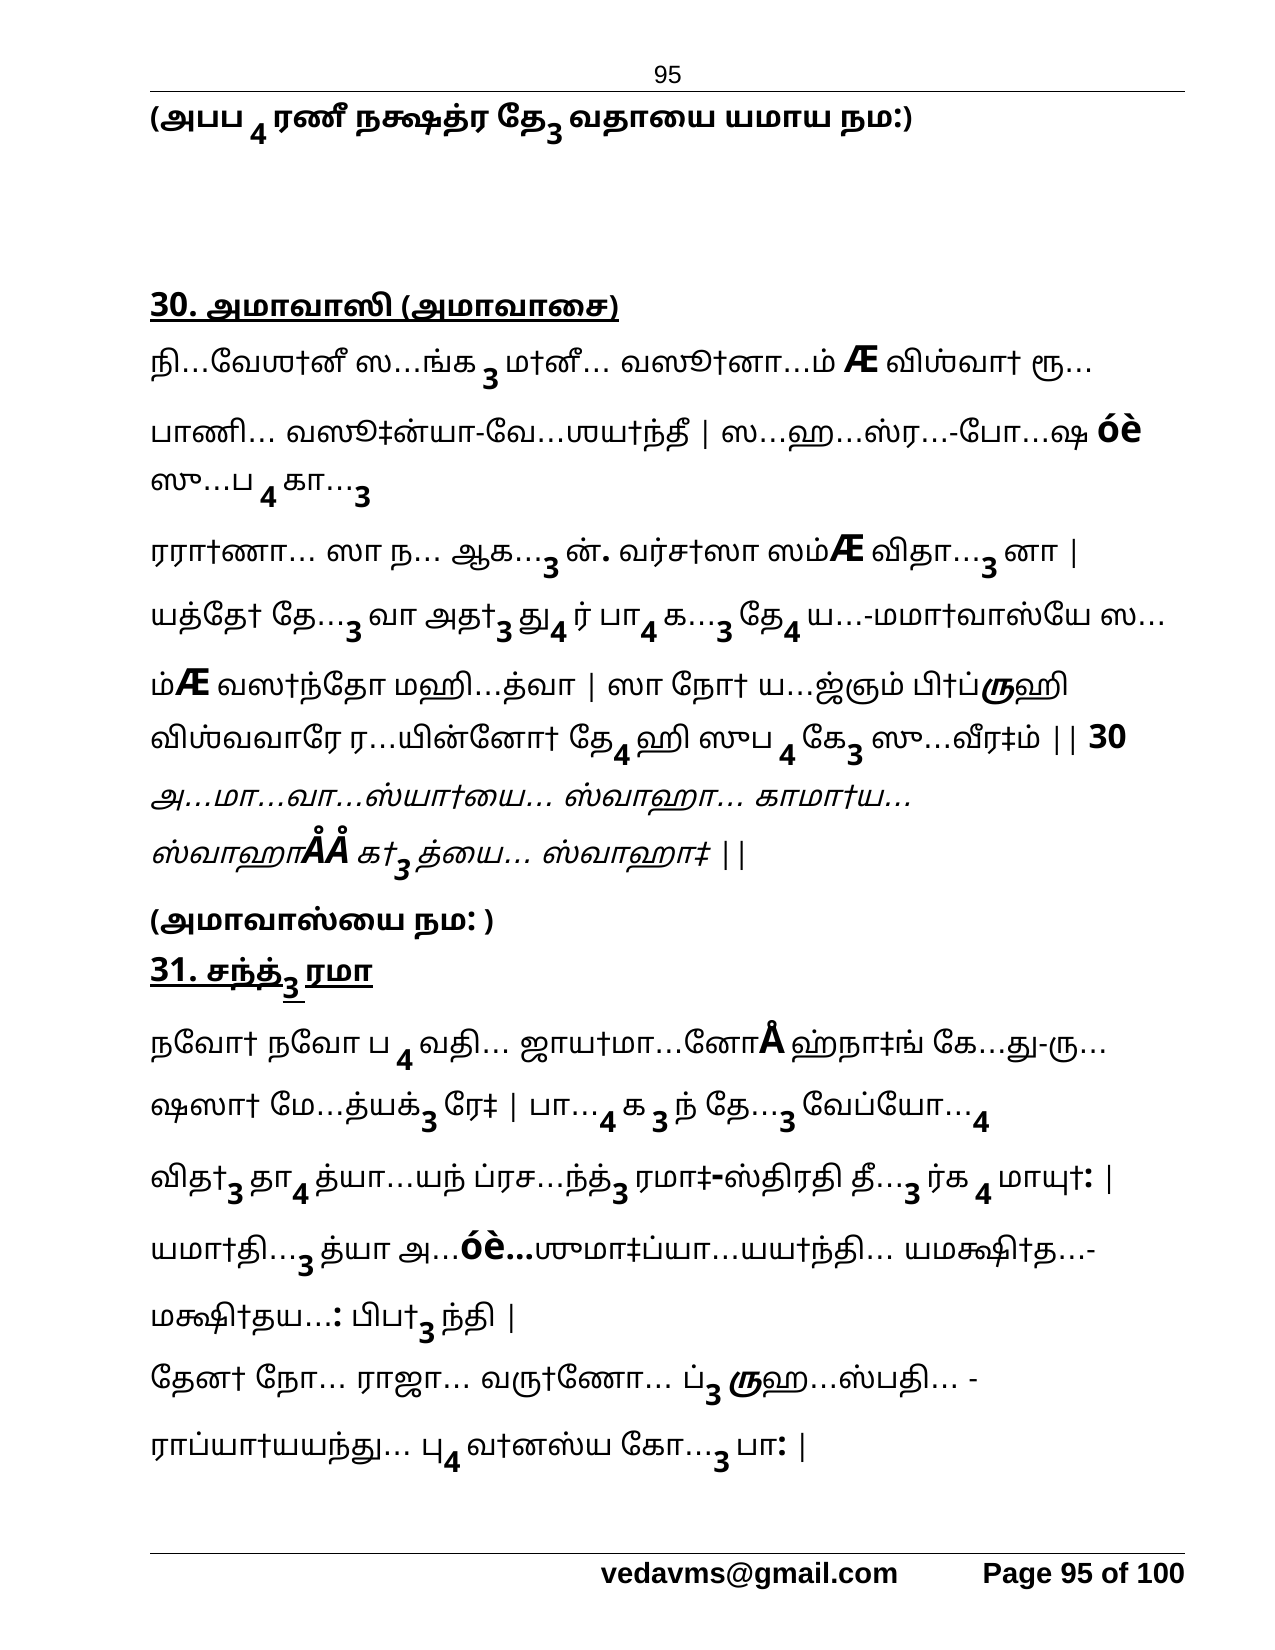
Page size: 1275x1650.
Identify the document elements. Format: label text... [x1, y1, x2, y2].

text (அமாவாஸ்யை நம: ) [150, 895, 1185, 942]
text நவோ† நவோ ப4வதி… ஜாய†மா…னோÅஹ்நா‡ங் கே…து-ரு…ஷஸா† மே…த்யக்3ரே‡ | பா…4க3ந் தே…3வேப்யோ…4 வித†3தா4த்யா…யந் ப்ரச…ந்த்3ரமா‡-ஸ்திரதி தீ…3ர்க4மாயு†: | [150, 1013, 1185, 1212]
text தேன† நோ… ராஜா… வரு†ணோ… ப்3ருஹ…ஸ்பதி… - [150, 1357, 1185, 1414]
text ராப்யா†யயந்து… பு4வ†னஸ்ய கோ…3பா: | [150, 1420, 1185, 1481]
text 31. சந்த்3ரமா [150, 946, 1185, 1007]
text யத்தே† தே…3வா அத†3து4ர் பா4க…3தே4ய…-மமா†வாஸ்யே ஸ…ம்Æவஸ†ந்தோ மஹி…த்வா | ஸா நோ† ய…ஜ்ஞம் பி†ப்ருஹி விஶ்வவாரே ர…யின்னோ† தே4ஹி ஸுப4கே3 ஸு…வீர‡ம் || 30 [150, 594, 1185, 773]
text நி…வேஶ†னீ ஸ…ங்க3ம†னீ… வஸூ†னா…ம் Æவிஶ்வா† ரூ…பாணி… வஸூ‡ன்யா-வே…ஶய†ந்தீ | ஸ…ஹ…ஸ்ர…-போ…ஷóè ஸு…ப4கா…3 [150, 332, 1185, 516]
text ரரா†ணா… ஸா ந… ஆக…3ன். வர்ச†ஸா ஸம்Æவிதா…3னா | [150, 522, 1185, 587]
text 30. அமாவாஸி (அமாவாசை) [150, 281, 1185, 327]
text யமா†தி…3த்யா அ…óè…ஶுமா‡ப்யா…யய†ந்தி… யமக்ஷி†த…-மக்ஷி†தய…: பிப†3ந்தி | [150, 1219, 1185, 1351]
text (அபப4ரணீ நக்ஷத்ர தே3வதாயை யமாய நம:) [150, 92, 1185, 153]
text அ…மா…வா…ஸ்யா†யை… ஸ்வாஹா… காமா†ய… ஸ்வாஹாÅÅக†3த்யை… ஸ்வாஹா‡ || [150, 779, 1185, 889]
